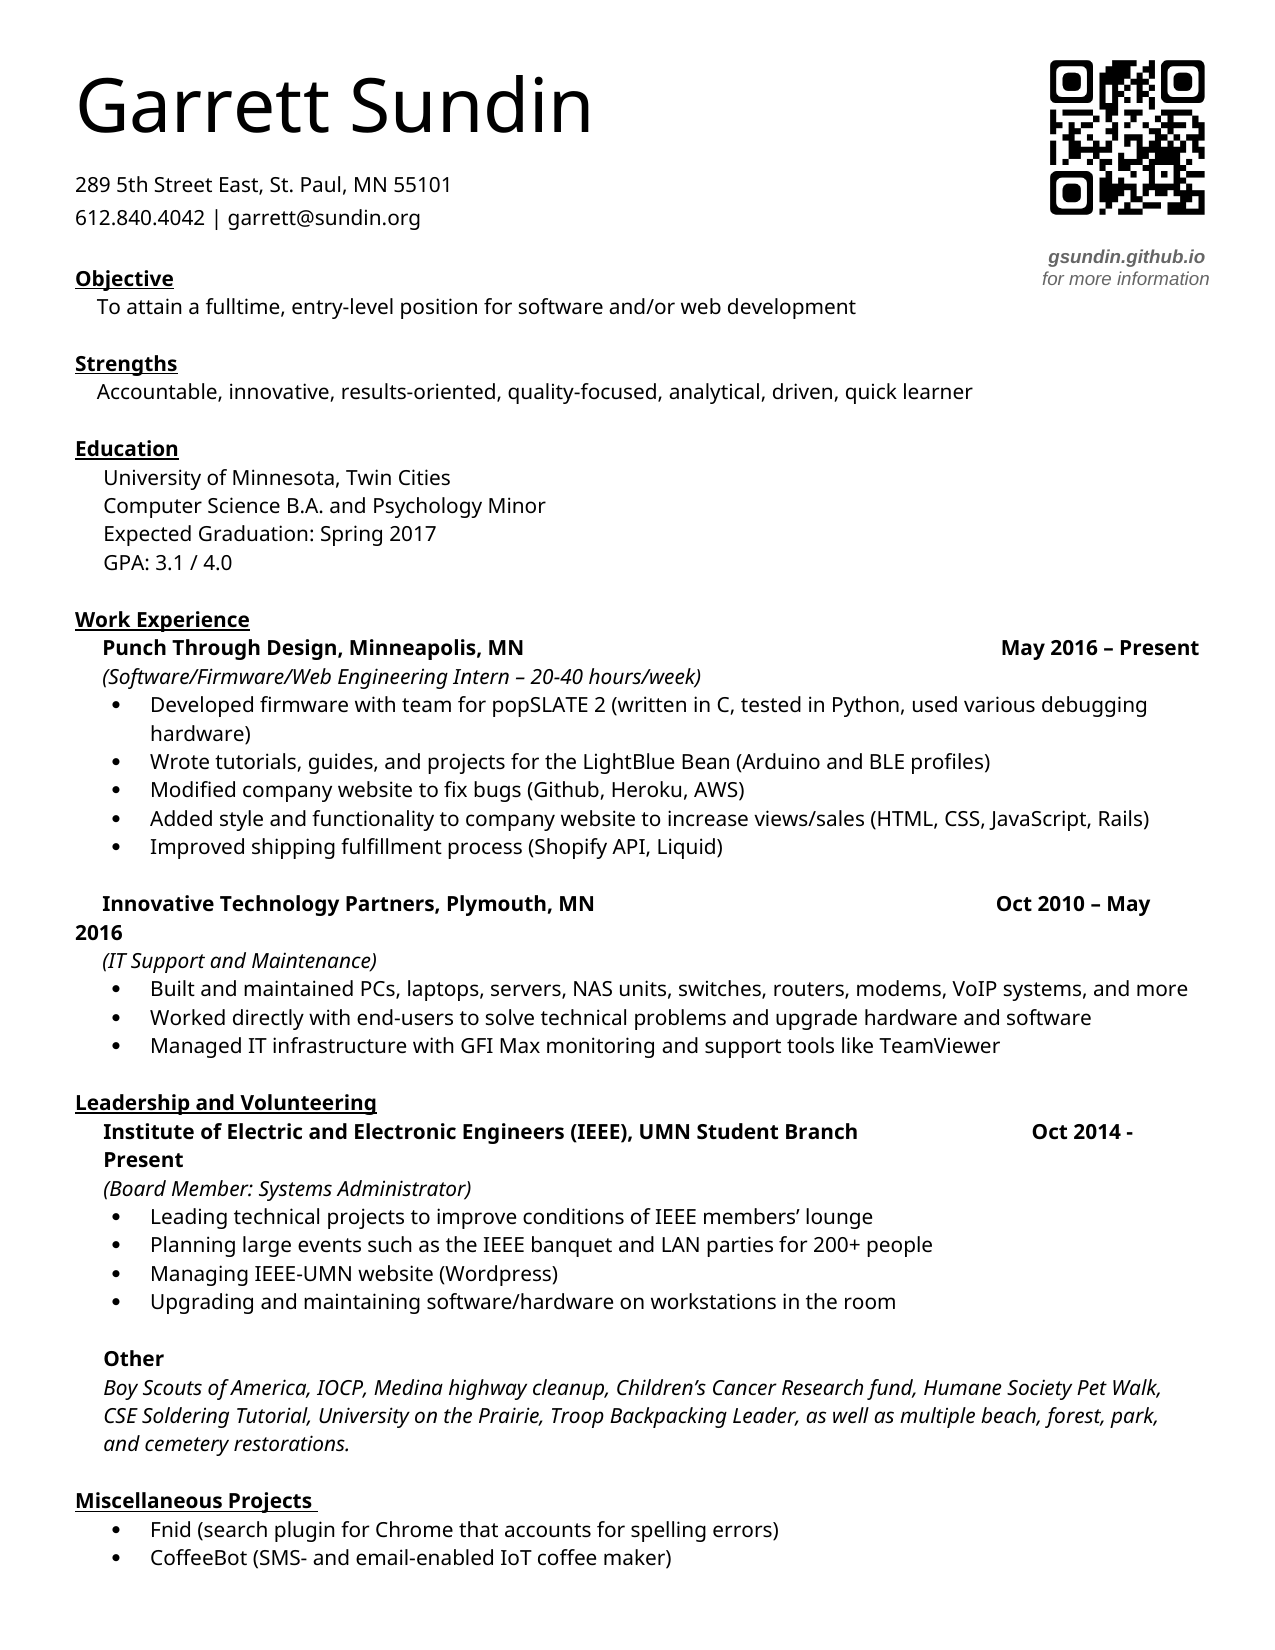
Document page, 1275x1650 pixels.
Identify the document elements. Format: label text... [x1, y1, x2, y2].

list Fnid (search plugin for Chrome that accounts for spelling errors) [112, 1515, 1200, 1543]
text Strengths [75, 349, 1200, 377]
list Upgrading and maintaining software/hardware on workstations in the room [112, 1287, 1200, 1316]
list Managed IT infrastructure with GFI Max monitoring and support tools like TeamViewer [112, 1031, 1200, 1060]
text Education [75, 434, 1200, 463]
text Garrett Sundin [75, 52, 1025, 155]
text Work Experience [75, 605, 1200, 633]
text GPA: 3.1 / 4.0 [103, 548, 1200, 576]
text Other [103, 1344, 1200, 1373]
list Leading technical projects to improve conditions of IEEE members’ lounge [112, 1202, 1200, 1231]
text To attain a fulltime, entry-level position for software and/or web development [75, 292, 1200, 321]
picture [1025, 36, 1229, 239]
list Developed firmware with team for popSLATE 2 (written in C, tested in Python, used various debugging hardware) [112, 690, 1200, 747]
list CoffeeBot (SMS- and email-enabled IoT coffee maker) [112, 1543, 1200, 1572]
text University of Minnesota, Twin Cities [103, 463, 1200, 491]
text (Board Member: Systems Administrator) [103, 1174, 1200, 1202]
text Accountable, innovative, results-oriented, quality-focused, analytical, driven, quick learner [75, 377, 1200, 406]
text (IT Support and Maintenance) [75, 946, 1200, 974]
text Miscellaneous Projects [75, 1486, 1200, 1515]
list Wrote tutorials, guides, and projects for the LightBlue Bean (Arduino and BLE profiles) [112, 747, 1200, 776]
list Added style and functionality to company website to increase views/sales (HTML, CSS, JavaScript, Rails) [112, 804, 1200, 832]
list Managing IEEE-UMN website (Wordpress) [112, 1259, 1200, 1287]
text Objective [75, 264, 1025, 292]
text Leadership and Volunteering [75, 1088, 1200, 1117]
text Institute of Electric and Electronic Engineers (IEEE), UMN Student Branch Oct 2014 - Present [103, 1117, 1200, 1174]
list Worked directly with end-users to solve technical problems and upgrade hardware and software [112, 1003, 1200, 1031]
list Improved shipping fulfillment process (Shopify API, Liquid) [112, 832, 1200, 861]
text (Software/Firmware/Web Engineering Intern – 20-40 hours/week) [75, 662, 1200, 690]
text 612.840.4042 | garrett@sundin.org [75, 203, 1025, 231]
text Expected Graduation: Spring 2017 [103, 519, 1200, 548]
text Innovative Technology Partners, Plymouth, MN Oct 2010 – May 2016 [75, 889, 1200, 946]
text 289 5th Street East, St. Paul, MN 55101 [75, 170, 1025, 198]
list Modified company website to fix bugs (Github, Heroku, AWS) [112, 776, 1200, 804]
list Built and maintained PCs, laptops, servers, NAS units, switches, routers, modems, VoIP systems, and more [112, 974, 1200, 1003]
list Planning large events such as the IEEE banquet and LAN parties for 200+ people [112, 1231, 1200, 1259]
text Punch Through Design, Minneapolis, MN May 2016 – Present [75, 633, 1200, 662]
text Computer Science B.A. and Psychology Minor [103, 491, 1200, 519]
